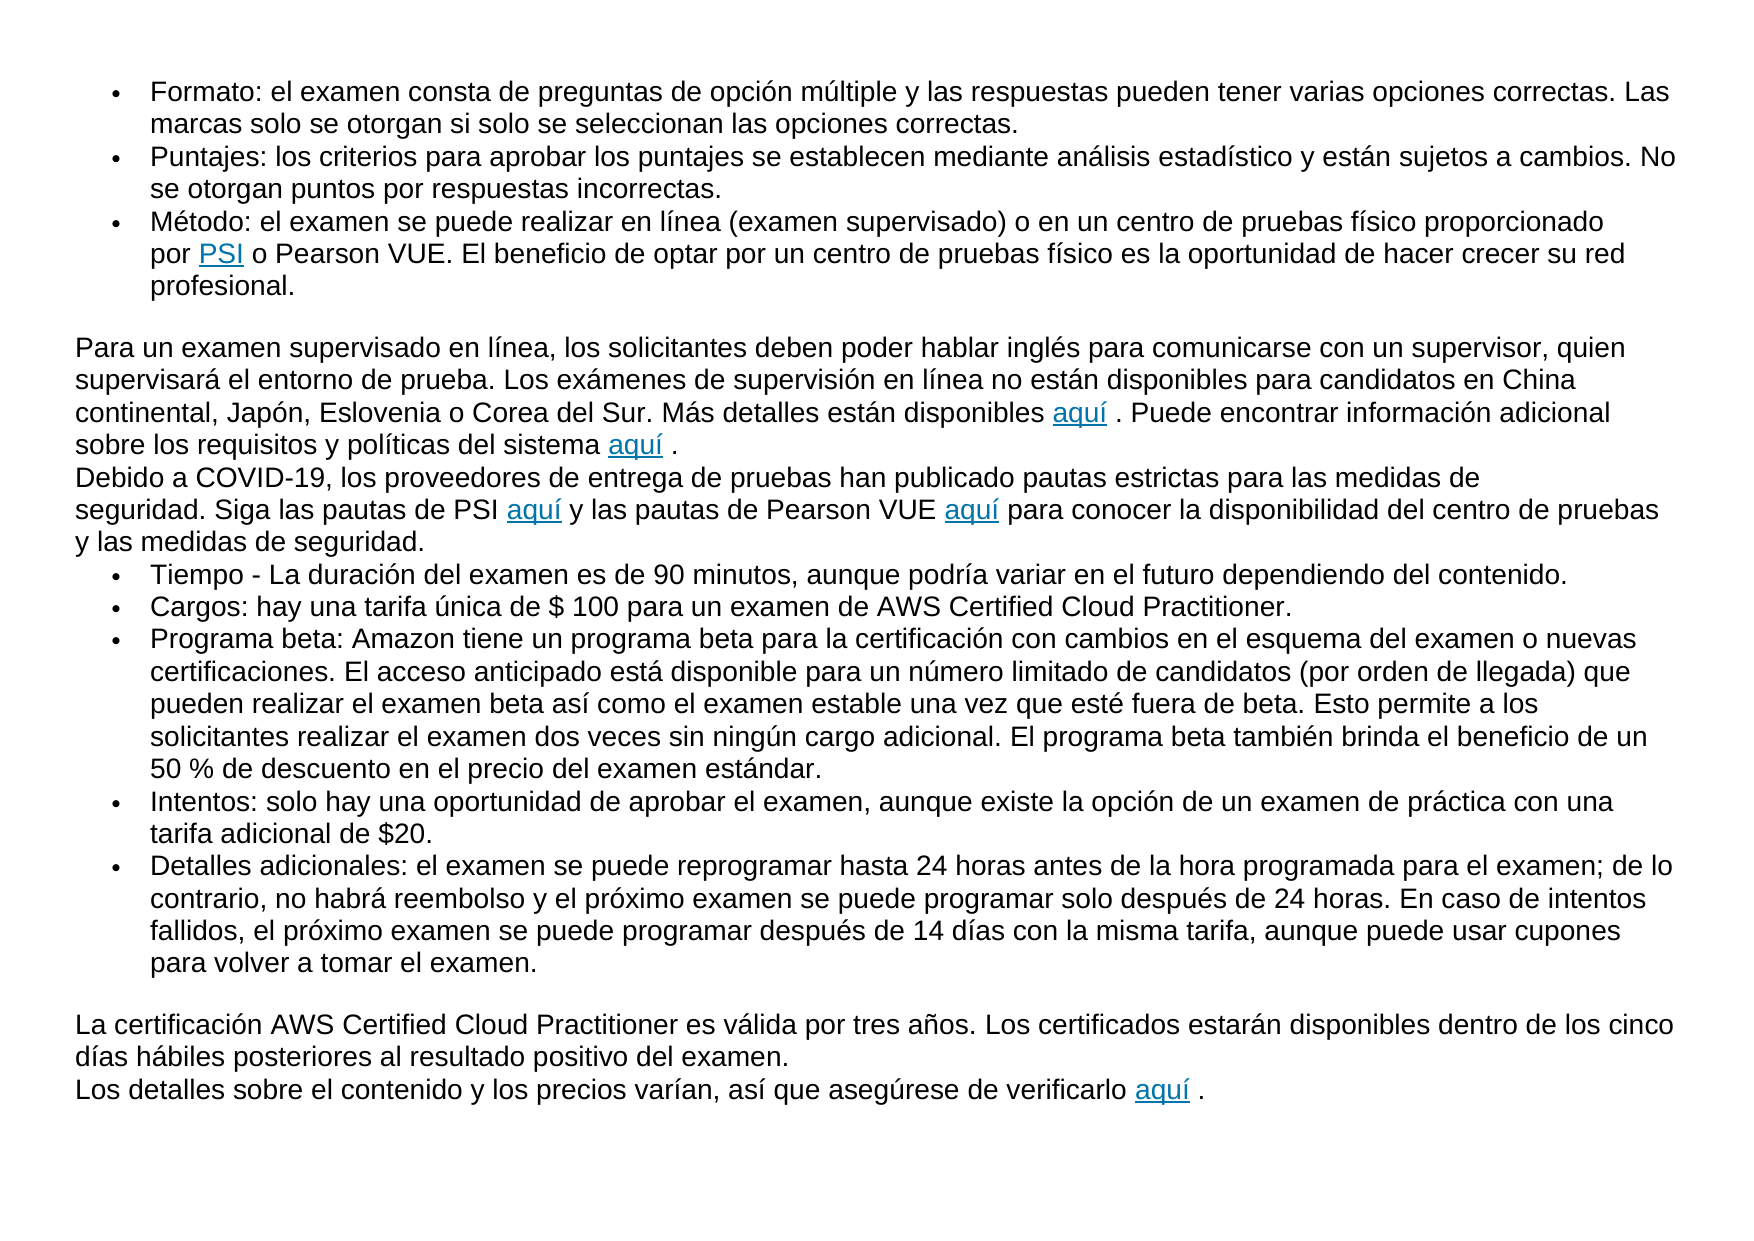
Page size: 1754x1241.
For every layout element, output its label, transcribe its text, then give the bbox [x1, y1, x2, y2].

list Método: el examen se puede realizar en línea (examen supervisado) o en un centro de pruebas físico proporcionado por PSI o Pearson VUE. El beneficio de optar por un centro de pruebas físico es la oportunidad de hacer crecer su red profesional. [112, 204, 1679, 302]
text Los detalles sobre el contenido y los precios varían, así que asegúrese de verificarlo aquí . [75, 1073, 1679, 1105]
list Puntajes: los criterios para aprobar los puntajes se establecen mediante análisis estadístico y están sujetos a cambios. No se otorgan puntos por respuestas incorrectas. [112, 140, 1679, 204]
list Programa beta: Amazon tiene un programa beta para la certificación con cambios en el esquema del examen o nuevas certificaciones. El acceso anticipado está disponible para un número limitado de candidatos (por orden de llegada) que pueden realizar el examen beta así como el examen estable una vez que esté fuera de beta. Esto permite a los solicitantes realizar el examen dos veces sin ningún cargo adicional. El programa beta también brinda el beneficio de un 50 % de descuento en el precio del examen estándar. [112, 622, 1679, 784]
text Debido a COVID-19, los proveedores de entrega de pruebas han publicado pautas estrictas para las medidas de seguridad. Siga las pautas de PSI aquí y las pautas de Pearson VUE aquí para conocer la disponibilidad del centro de pruebas y las medidas de seguridad. [75, 461, 1679, 558]
list Tiempo - La duración del examen es de 90 minutos, aunque podría variar en el futuro dependiendo del contenido. [112, 558, 1679, 590]
text La certificación AWS Certified Cloud Practitioner es válida por tres años. Los certificados estarán disponibles dentro de los cinco días hábiles posteriores al resultado positivo del examen. [75, 1008, 1679, 1073]
list Formato: el examen consta de preguntas de opción múltiple y las respuestas pueden tener varias opciones correctas. Las marcas solo se otorgan si solo se seleccionan las opciones correctas. [112, 75, 1679, 140]
list Intentos: solo hay una oportunidad de aprobar el examen, aunque existe la opción de un examen de práctica con una tarifa adicional de $20. [112, 784, 1679, 849]
list Detalles adicionales: el examen se puede reprogramar hasta 24 horas antes de la hora programada para el examen; de lo contrario, no habrá reembolso y el próximo examen se puede programar solo después de 24 horas. En caso de intentos fallidos, el próximo examen se puede programar después de 14 días con la misma tarifa, aunque puede usar cupones para volver a tomar el examen. [112, 849, 1679, 979]
text Para un examen supervisado en línea, los solicitantes deben poder hablar inglés para comunicarse con un supervisor, quien supervisará el entorno de prueba. Los exámenes de supervisión en línea no están disponibles para candidatos en China continental, Japón, Eslovenia o Corea del Sur. Más detalles están disponibles aquí . Puede encontrar información adicional sobre los requisitos y políticas del sistema aquí . [75, 331, 1679, 461]
list Cargos: hay una tarifa única de $ 100 para un examen de AWS Certified Cloud Practitioner. [112, 590, 1679, 622]
